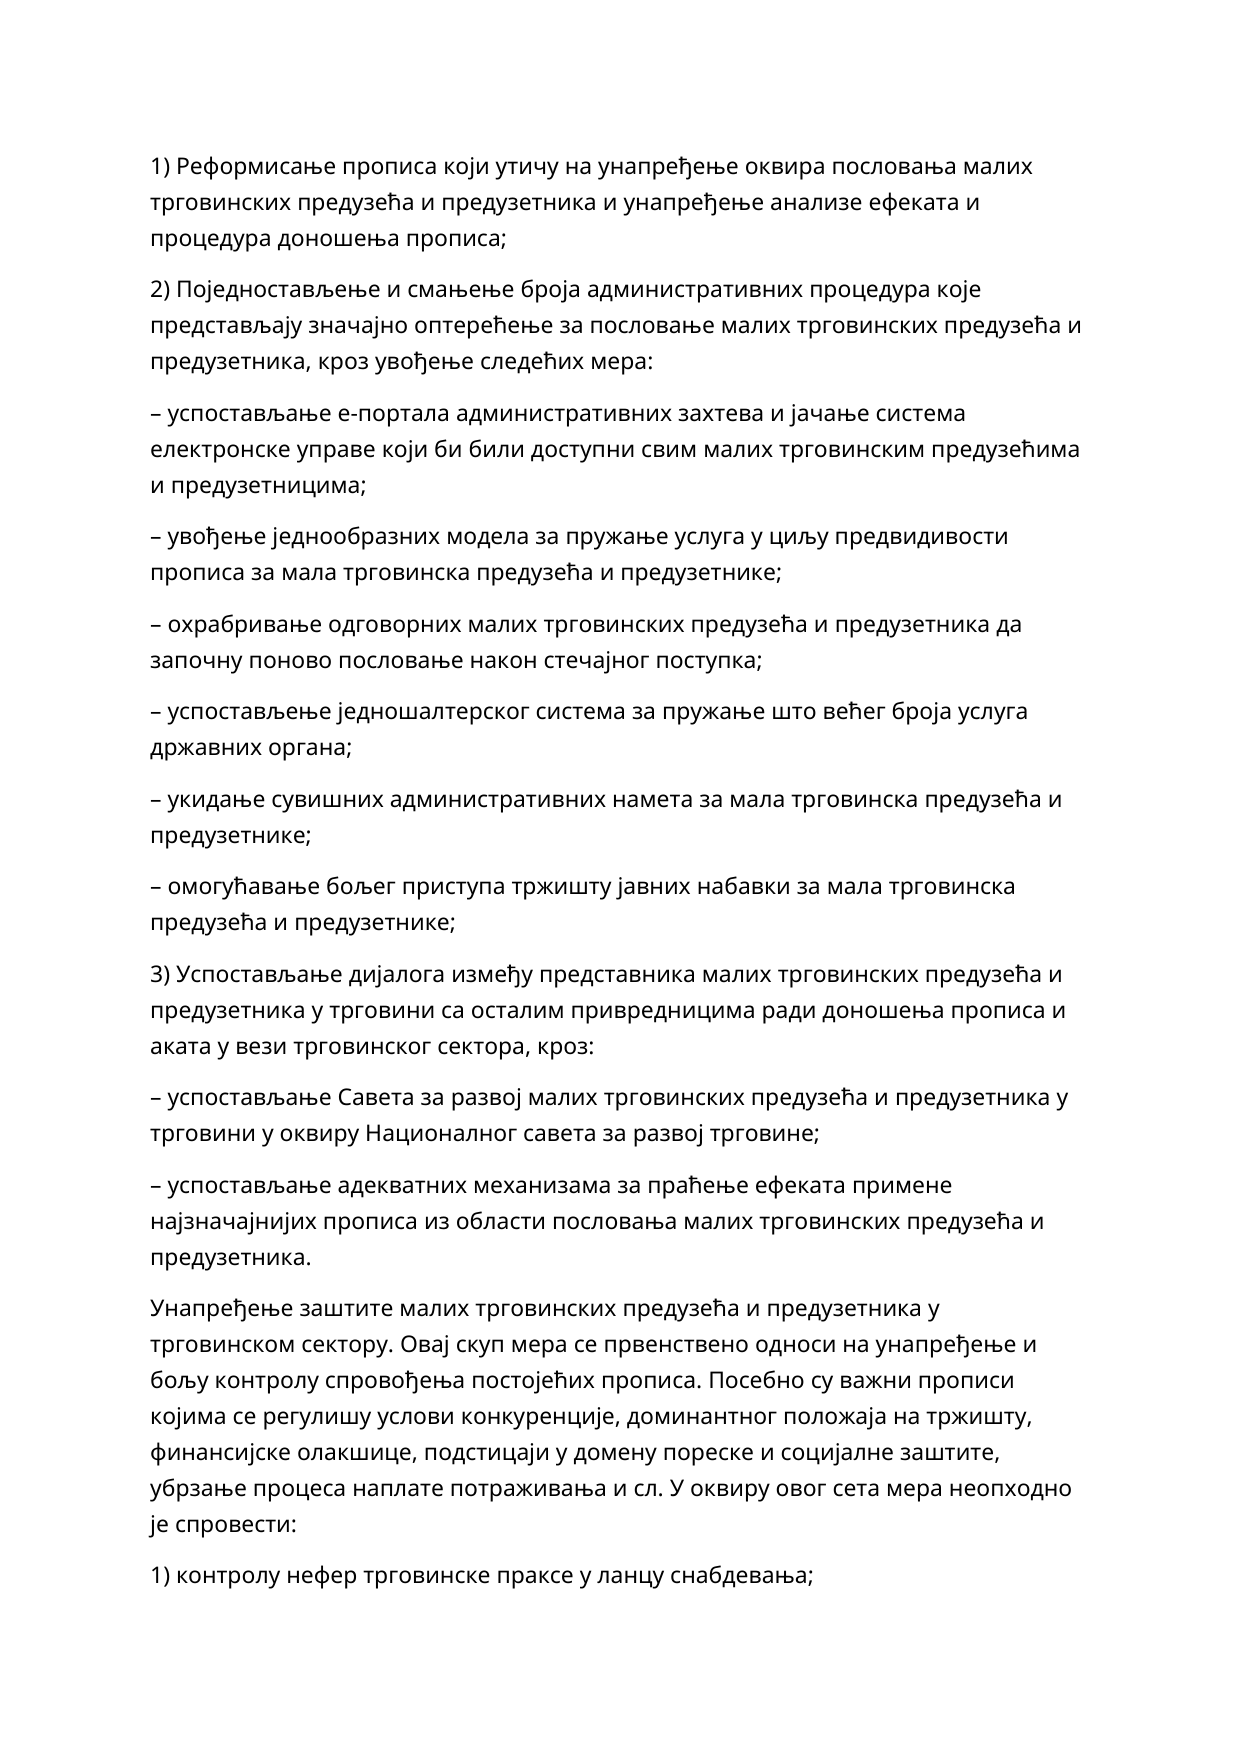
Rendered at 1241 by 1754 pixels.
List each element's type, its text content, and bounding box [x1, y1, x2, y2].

text – успостављање е-портала административних захтева и јачање система електронске управе који би били доступни свим малих трговинским предузећима и предузетницима; [150, 397, 1090, 500]
text – успостављање Савета за развој малих трговинских предузећа и предузетника у трговини у оквиру Националног савета за развој трговине; [150, 1081, 1090, 1148]
text – укидање сувишних административних намета за мала трговинска предузећа и предузетнике; [150, 783, 1090, 850]
text 3) Успостављање дијалога између представника малих трговинских предузећа и предузетника у трговини са осталим привредницима ради доношења прописа и аката у вези трговинског сектора, кроз: [150, 958, 1090, 1061]
text – увођење једнообразних модела за пружање услуга у циљу предвидивости прописа за мала трговинска предузећа и предузетнике; [150, 520, 1090, 587]
text Унапређење заштите малих трговинских предузећа и предузетника у трговинском сектору. Овај скуп мера се првенствено односи на унапређење и бољу контролу спровођења постојећих прописа. Посебно су важни прописи којима се регулишу услови конкуренције, доминантног положаја на тржишту, финансијске олакшице, подстицаји у домену пореске и социјалне заштите, убрзање процеса наплате потраживања и сл. У оквиру овог сета мера неопходно је спровести: [150, 1292, 1090, 1539]
text 2) Поједностављење и смањење броја административних процедура које представљају значајно оптерећење за пословање малих трговинских предузећа и предузетника, кроз увођење следећих мера: [150, 273, 1090, 377]
text 1) контролу нефер трговинске праксе у ланцу снабдевања; [150, 1559, 1090, 1591]
text – охрабривање одговорних малих трговинских предузећа и предузетника да започну поново пословање након стечајног поступка; [150, 608, 1090, 675]
text – омогућавање бољег приступа тржишту јавних набавки за мала трговинска предузећа и предузетнике; [150, 870, 1090, 937]
text – успостављење једношалтерског система за пружање што већег броја услуга државних органа; [150, 695, 1090, 762]
text – успостављање адекватних механизама за праћење ефеката примене најзначајнијих прописа из области пословања малих трговинских предузећа и предузетника. [150, 1169, 1090, 1272]
text 1) Реформисање прописа који утичу на унапређење оквира пословања малих трговинских предузећа и предузетника и унапређење анализе ефеката и процедура доношења прописа; [150, 150, 1090, 253]
